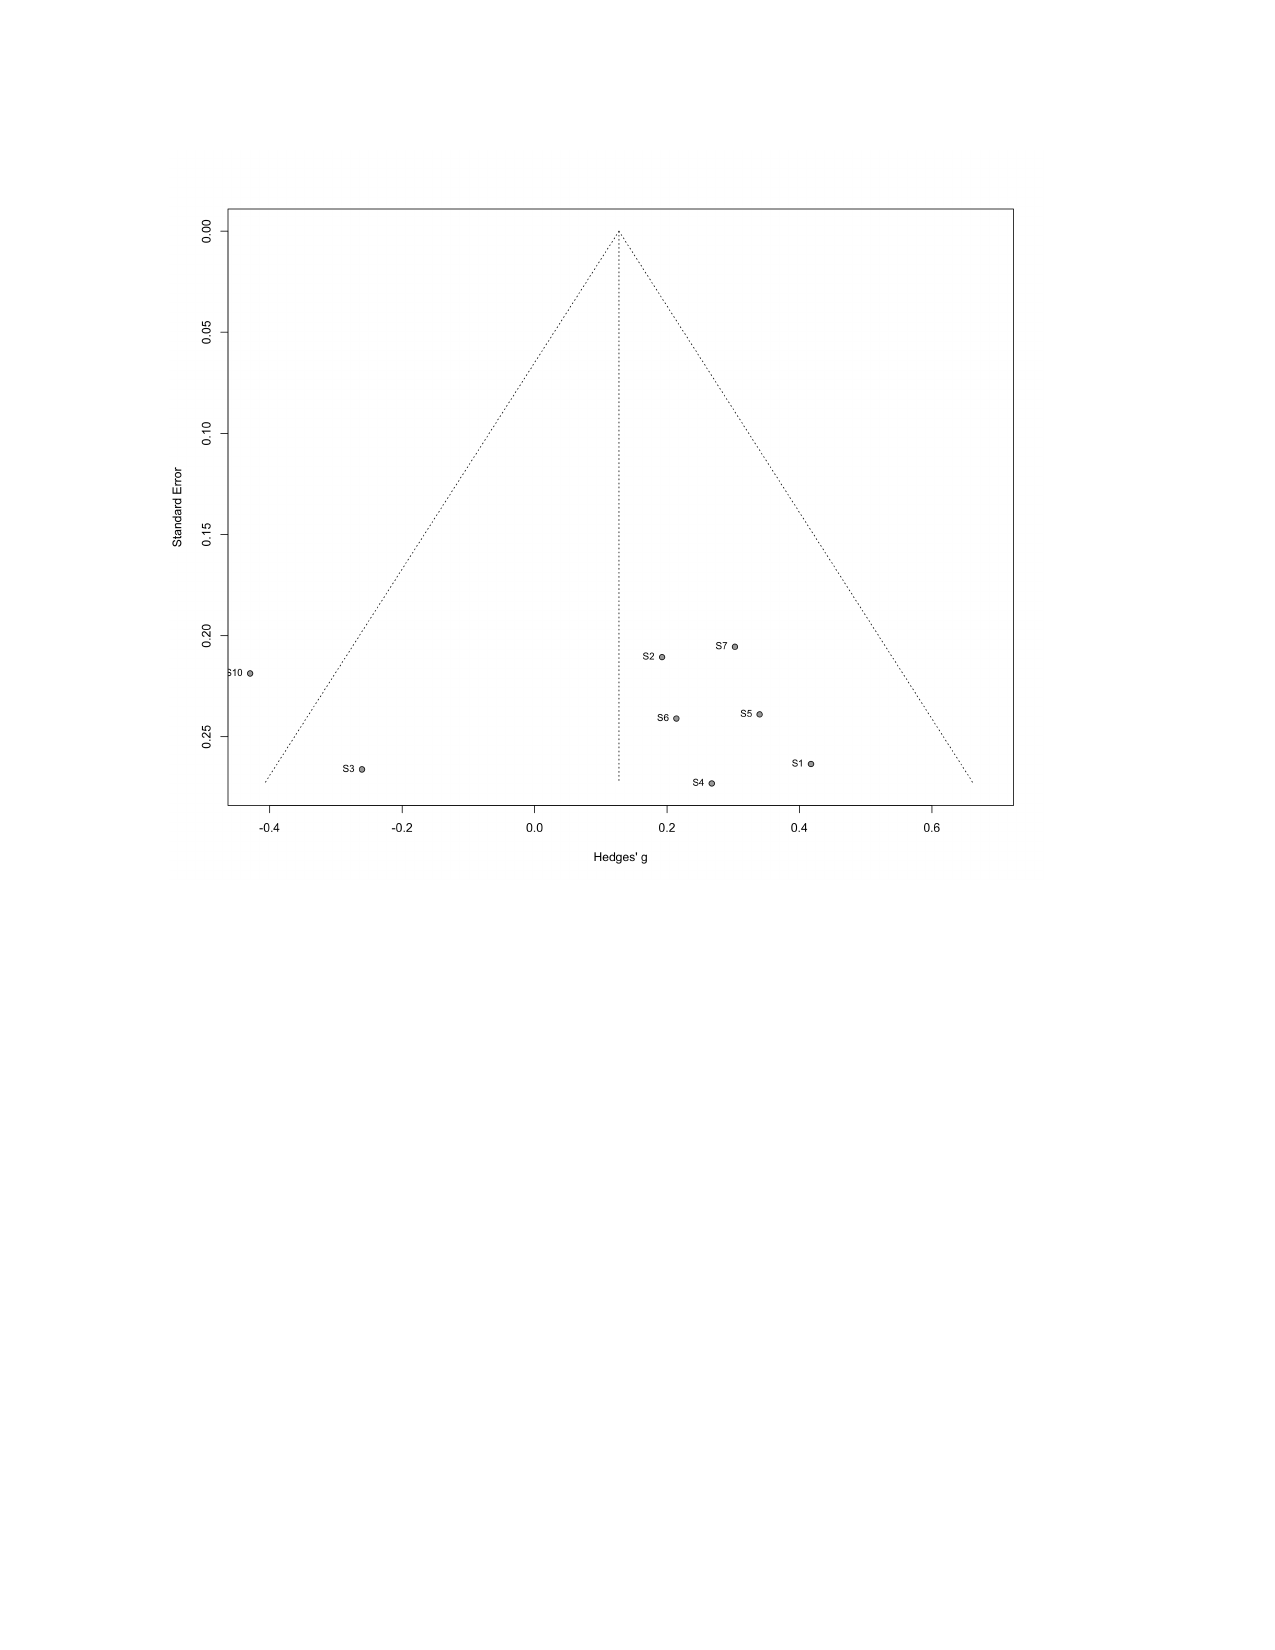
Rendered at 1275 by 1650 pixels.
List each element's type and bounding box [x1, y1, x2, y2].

picture [168, 150, 1044, 880]
